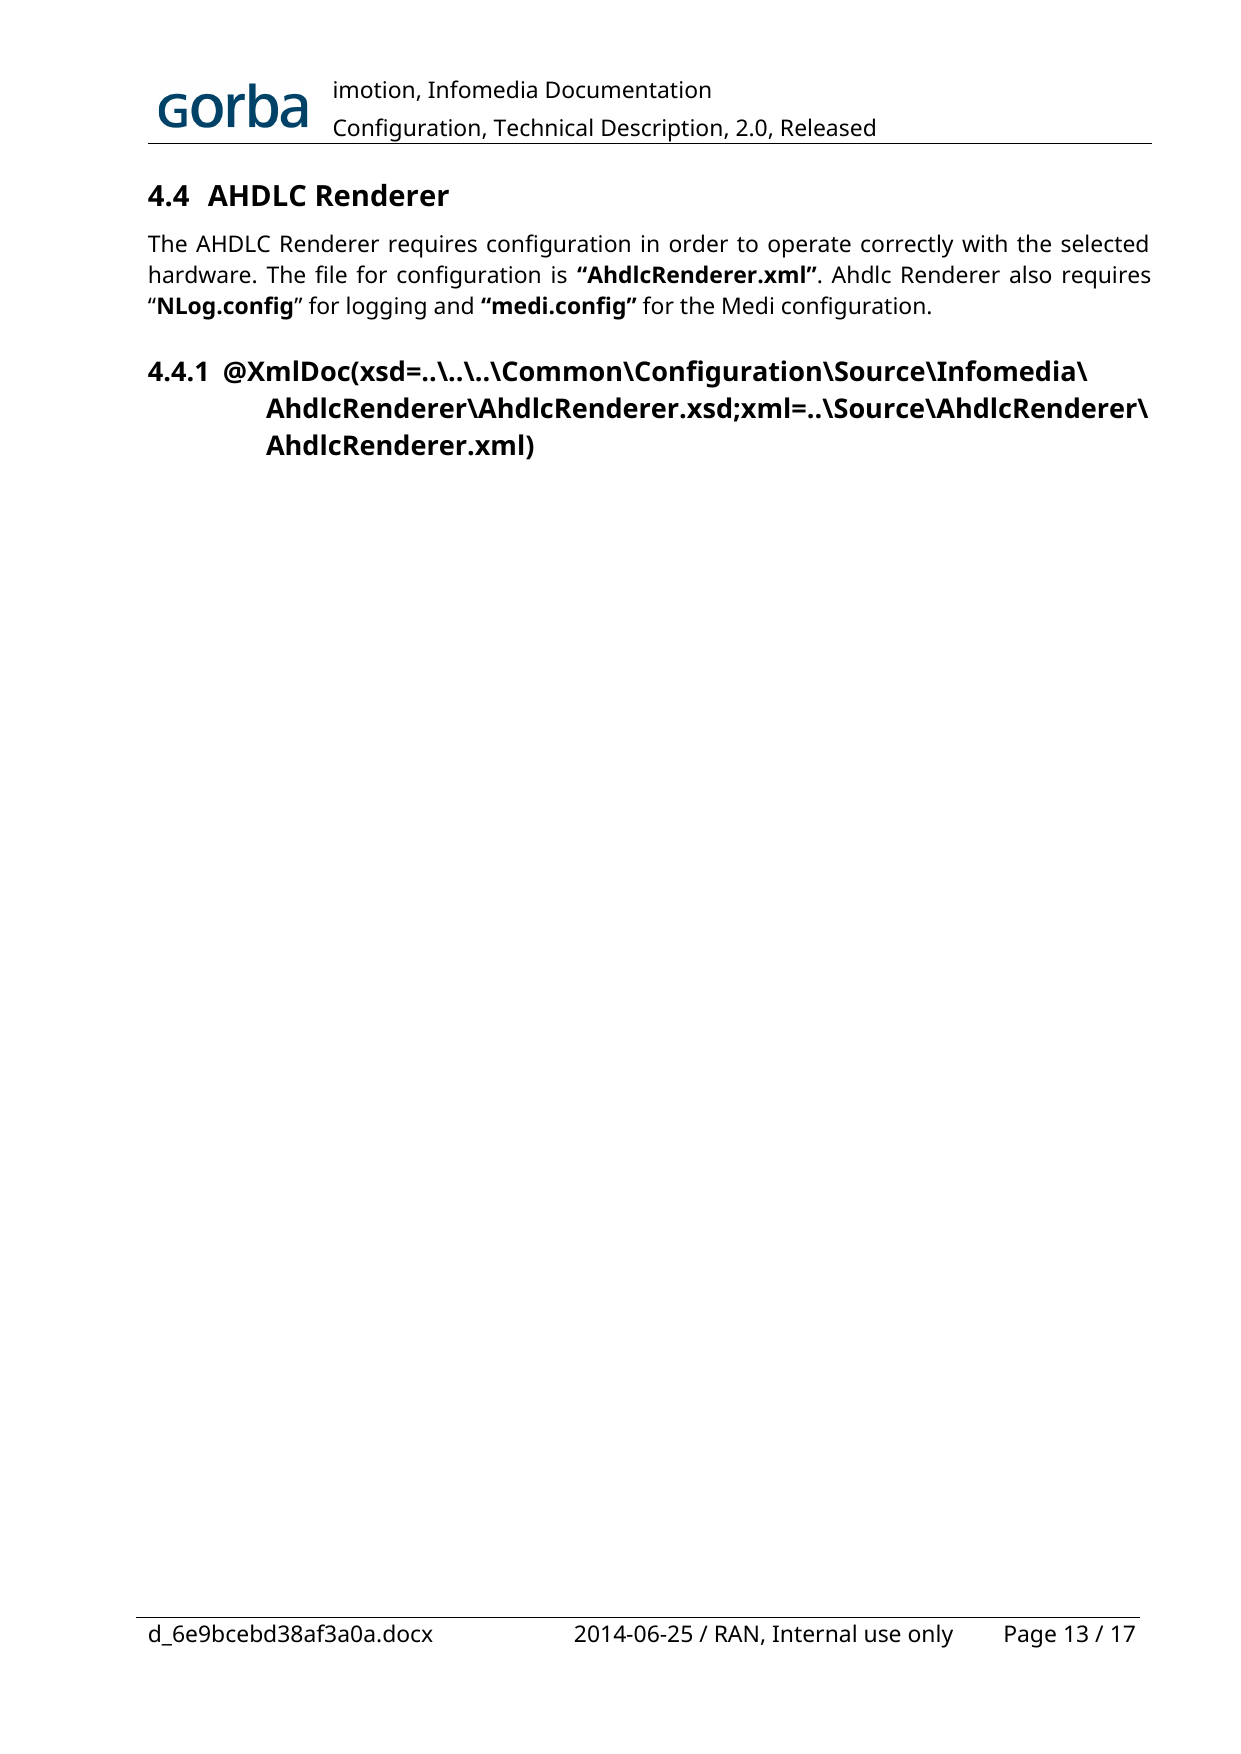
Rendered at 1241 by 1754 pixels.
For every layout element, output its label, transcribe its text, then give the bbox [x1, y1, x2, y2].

subtitle AHDLC Renderer [148, 176, 1152, 215]
text The AHDLC Renderer requires configuration in order to operate correctly with the selected hardware. The file for configuration is “AhdlcRenderer.xml”. Ahdlc Renderer also requires “NLog.config” for logging and “medi.config” for the Medi configuration. [148, 228, 1152, 322]
subtitle @XmlDoc(xsd=..\..\..\Common\Configuration\Source\Infomedia\AhdlcRenderer\AhdlcRenderer.xsd;xml=..\Source\AhdlcRenderer\AhdlcRenderer.xml) [148, 353, 1152, 463]
picture [158, 83, 308, 128]
